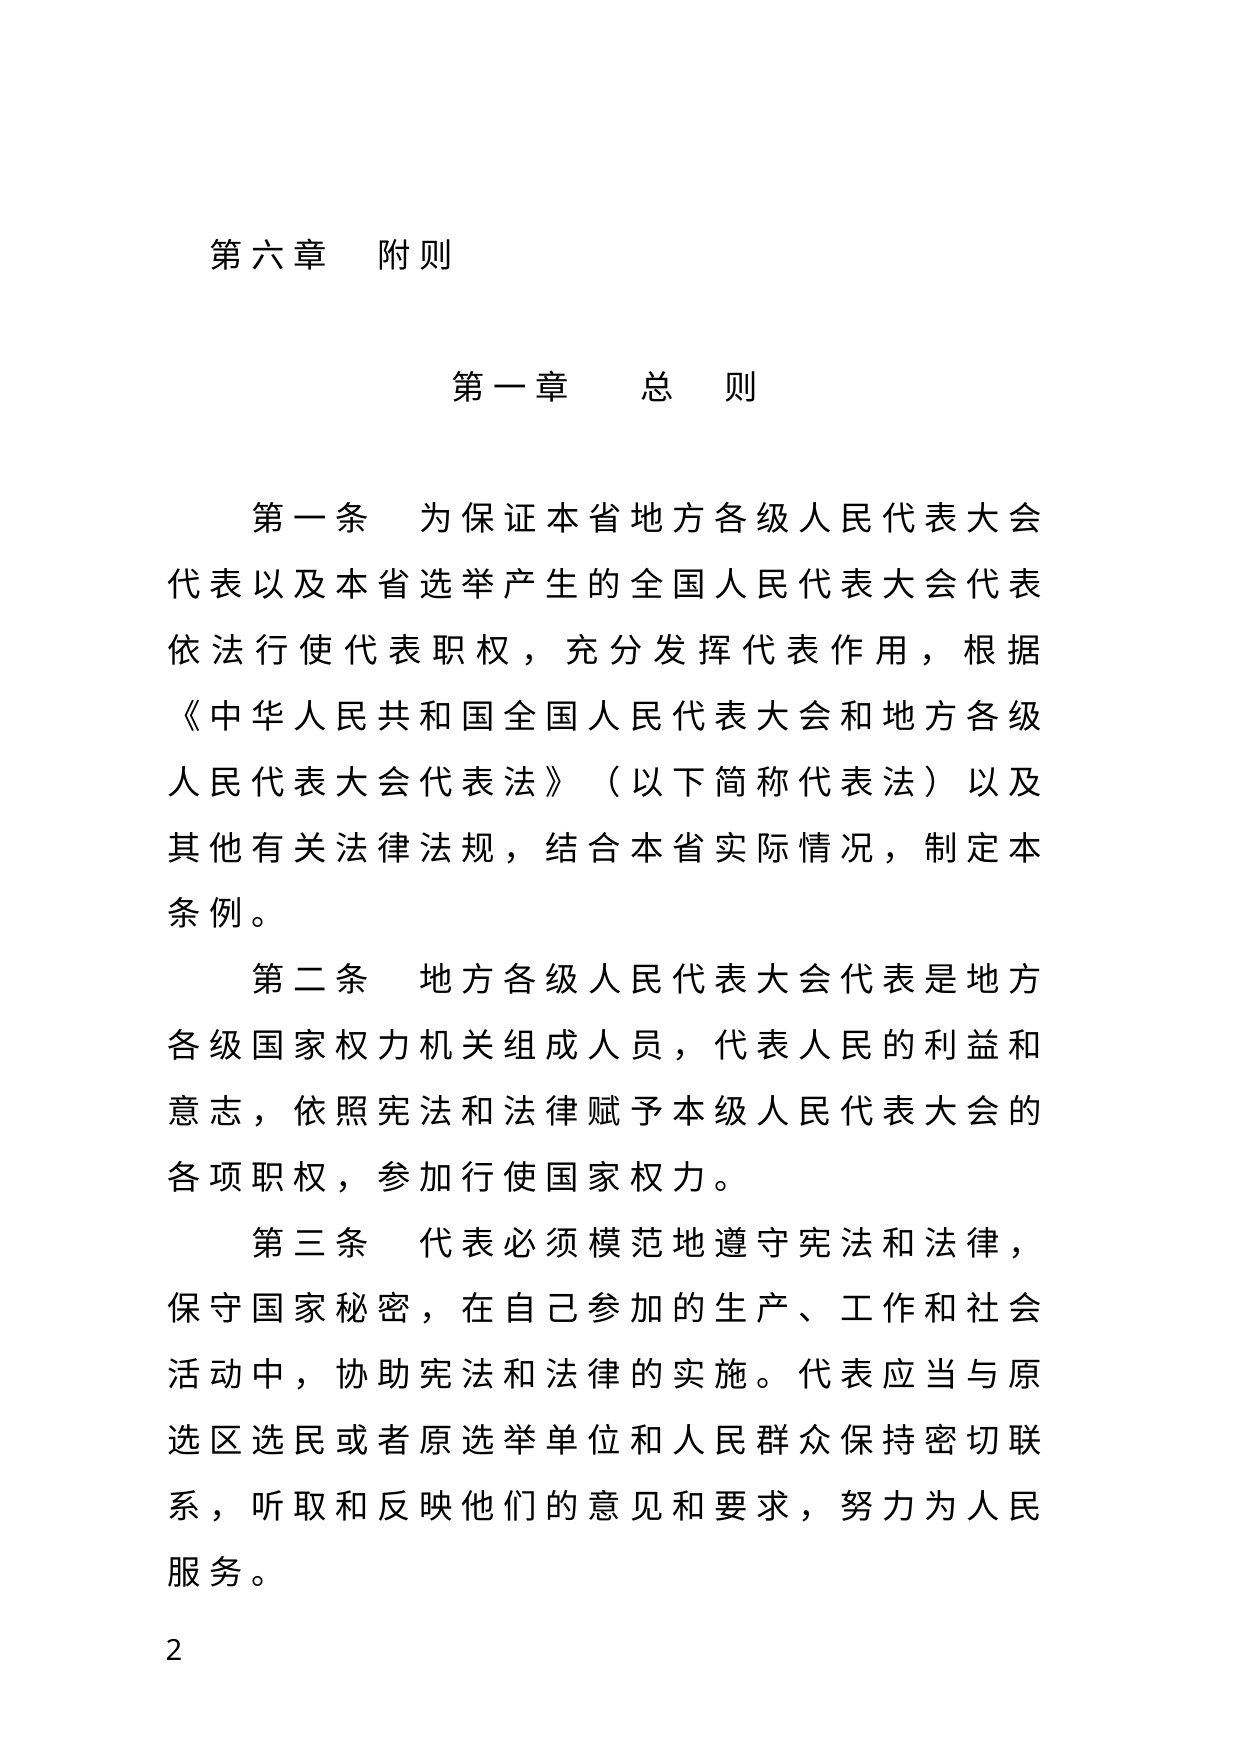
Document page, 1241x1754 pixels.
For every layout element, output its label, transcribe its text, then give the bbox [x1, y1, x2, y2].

text 第一章 总 则 [167, 352, 1051, 417]
text 第二条 地方各级人民代表大会代表是地方各级国家权力机关组成人员，代表人民的利益和意志，依照宪法和法律赋予本级人民代表大会的各项职权，参加行使国家权力。 [167, 944, 1051, 1207]
text 第六章 附则 [167, 220, 1051, 286]
text 第三条 代表必须模范地遵守宪法和法律，保守国家秘密，在自己参加的生产、工作和社会活动中，协助宪法和法律的实施。代表应当与原选区选民或者原选举单位和人民群众保持密切联系，听取和反映他们的意见和要求，努力为人民服务。 [167, 1207, 1051, 1602]
text 第一条 为保证本省地方各级人民代表大会代表以及本省选举产生的全国人民代表大会代表依法行使代表职权，充分发挥代表作用，根据《中华人民共和国全国人民代表大会和地方各级人民代表大会代表法》（以下简称代表法）以及其他有关法律法规，结合本省实际情况，制定本条例。 [167, 483, 1051, 944]
